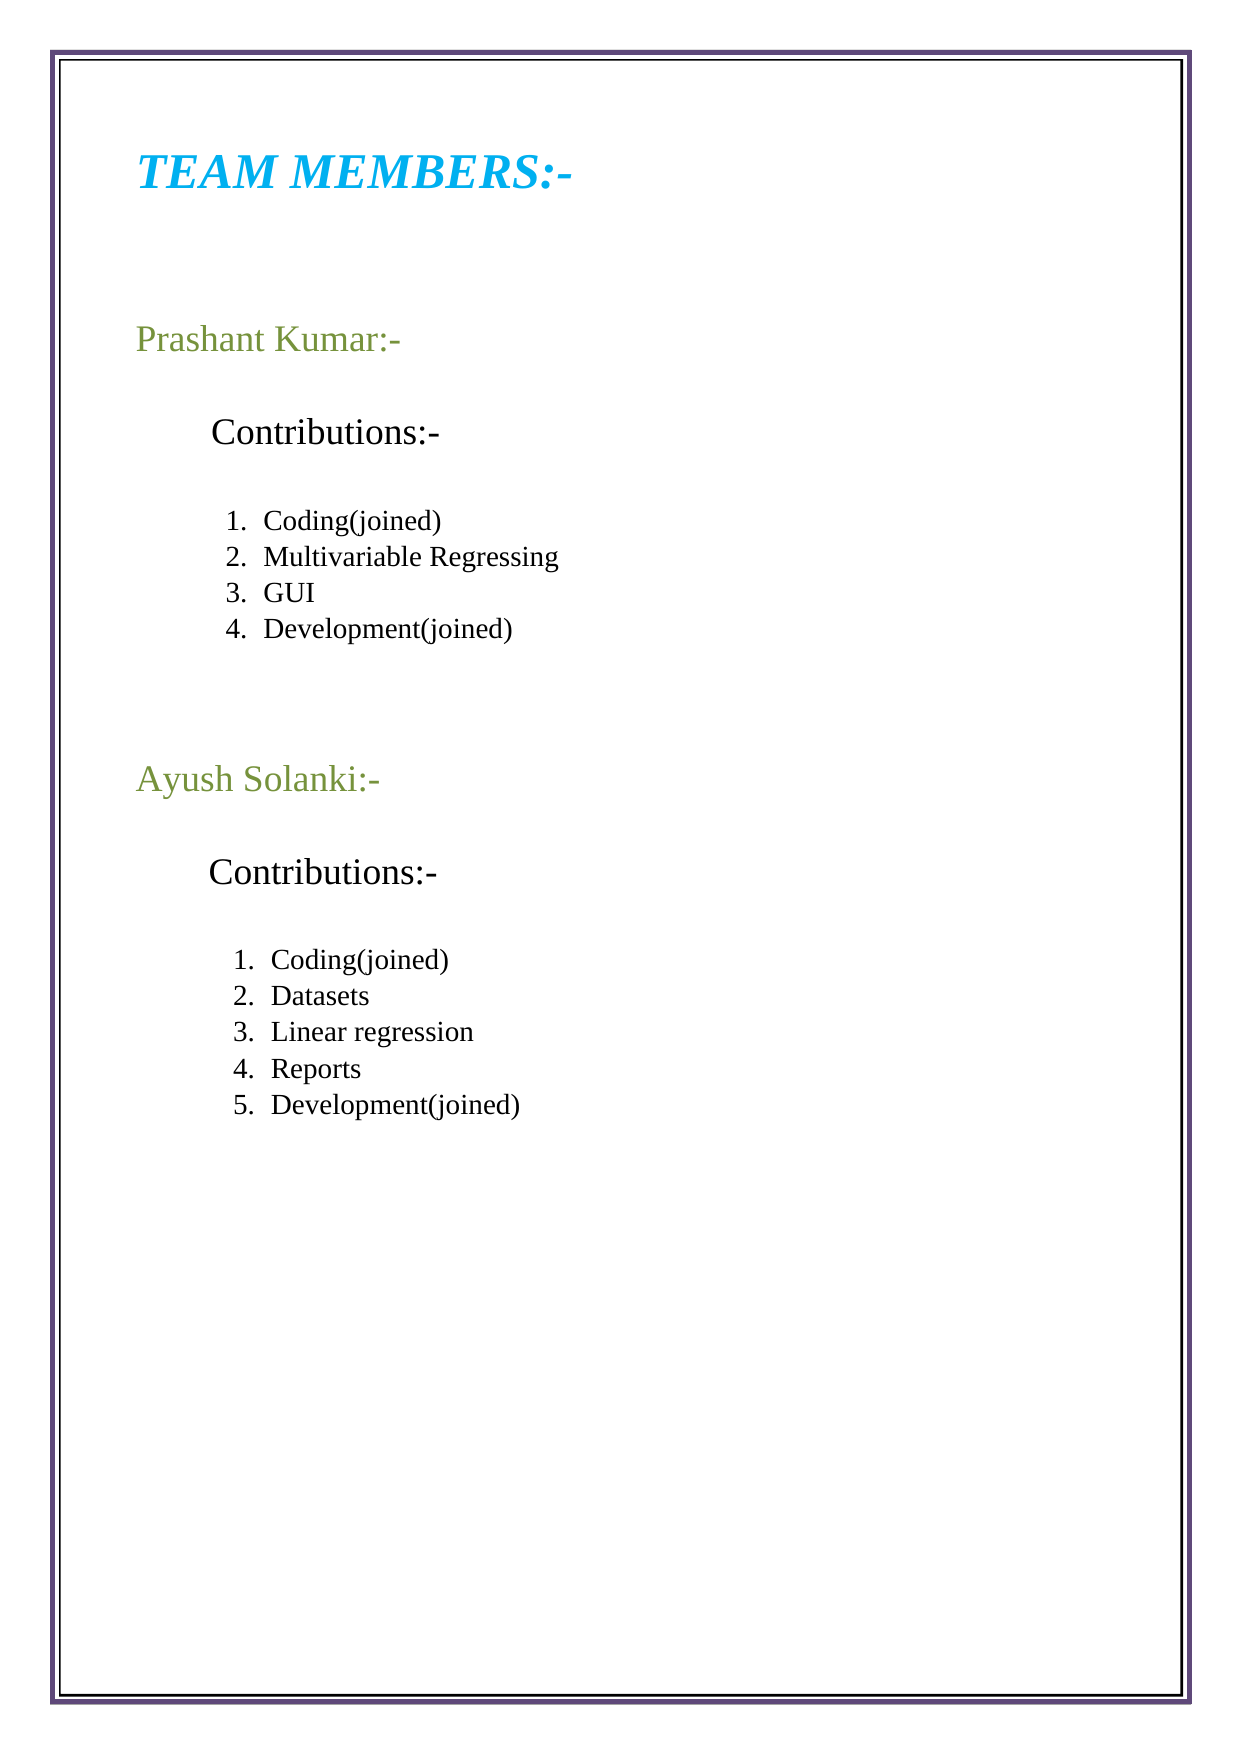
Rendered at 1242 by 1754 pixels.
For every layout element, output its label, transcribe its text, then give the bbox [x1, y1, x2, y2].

text TEAM MEMBERS:- [136, 142, 1169, 199]
list Multivariable Regressing [225, 539, 1169, 572]
list GUI [225, 575, 1169, 609]
list Development(joined) [233, 1087, 1169, 1121]
text Prashant Kumar:- Contributions:- [135, 317, 441, 453]
list Coding(joined) [225, 503, 1169, 536]
list Linear regression [233, 1014, 1169, 1048]
list Coding(joined) [233, 942, 1169, 976]
text Ayush Solanki:- Contributions:- [135, 756, 439, 892]
list Development(joined) [225, 611, 1169, 645]
list Datasets [233, 978, 1169, 1012]
list Reports [233, 1051, 1169, 1084]
